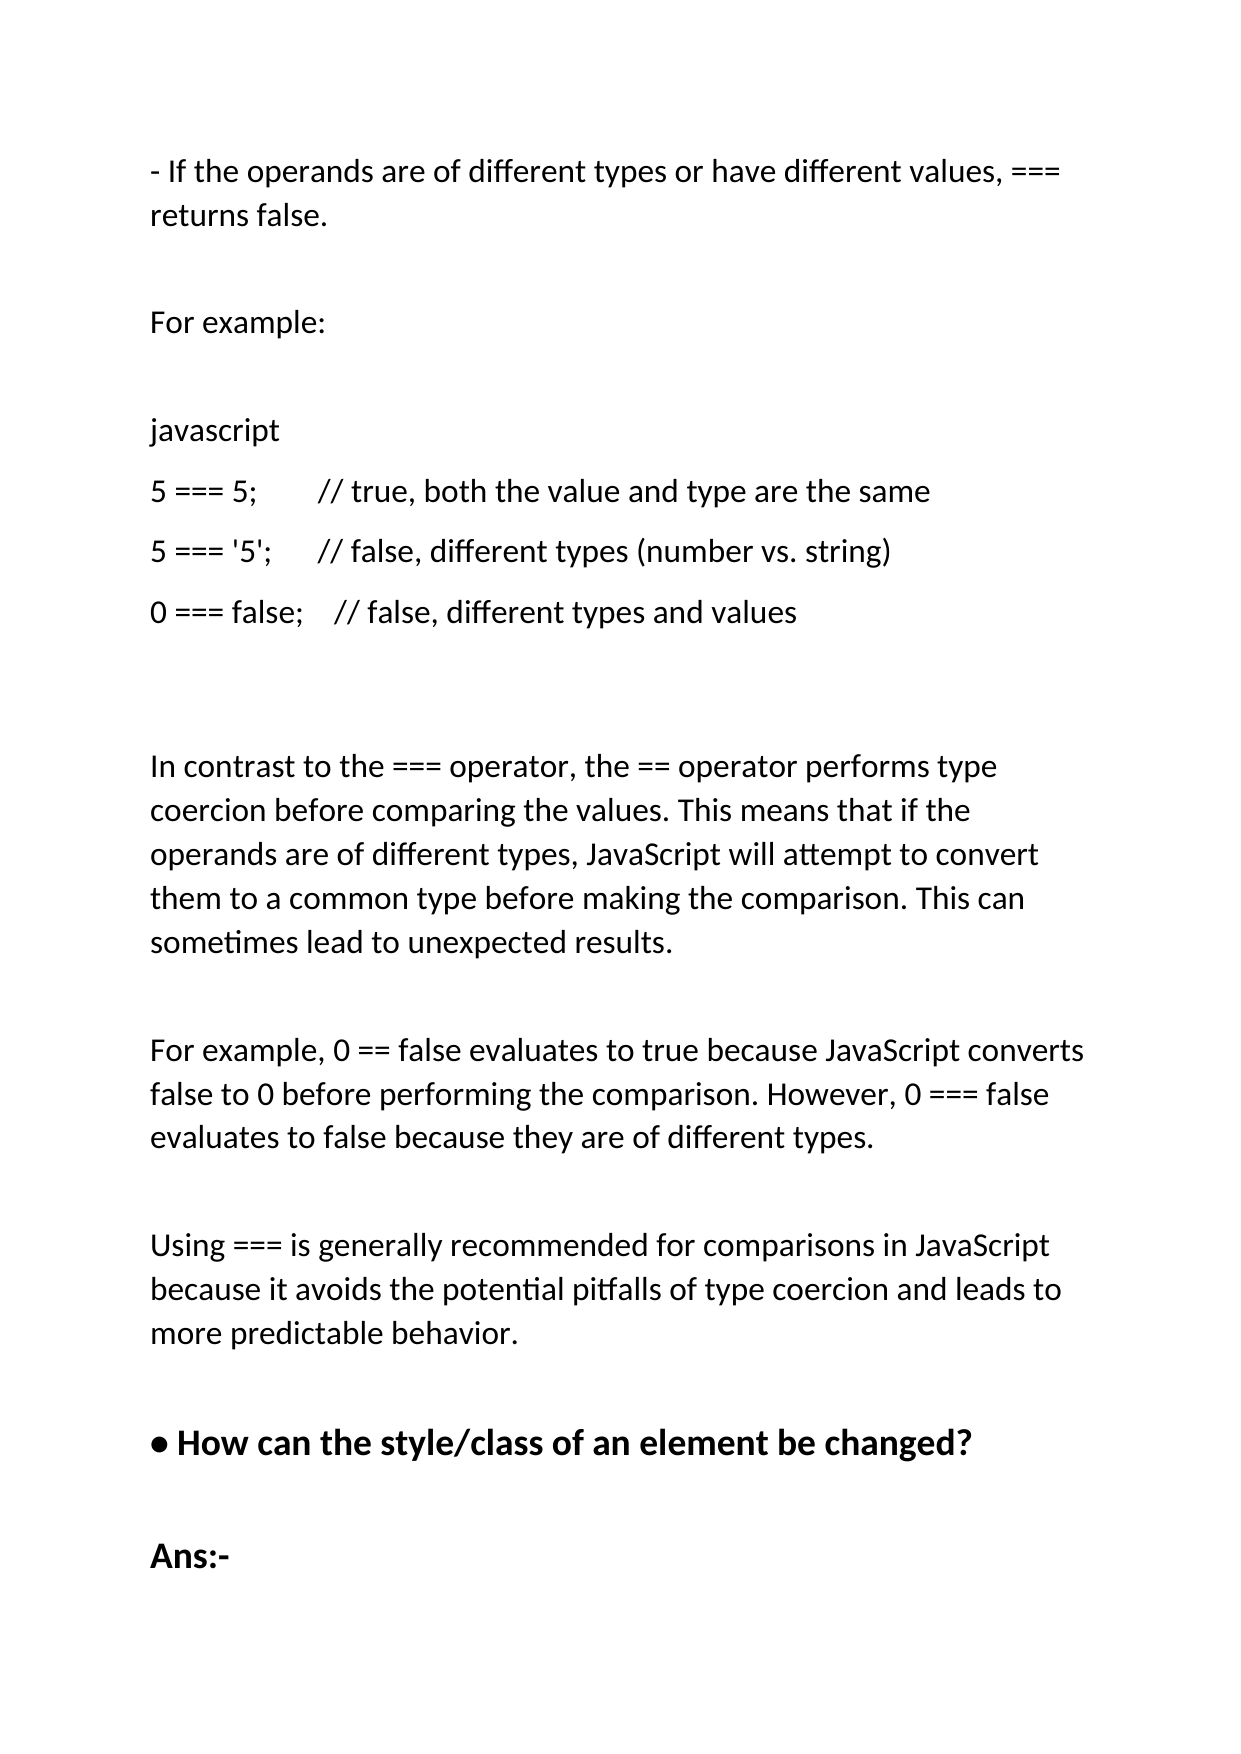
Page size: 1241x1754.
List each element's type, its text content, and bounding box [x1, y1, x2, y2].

text For example: [150, 301, 1090, 342]
text In contrast to the === operator, the == operator performs type coercion before comparing the values. This means that if the operands are of different types, JavaScript will attempt to convert them to a common type before making the comparison. This can sometimes lead to unexpected results. [150, 745, 1090, 962]
text javascript [150, 409, 1090, 450]
text Using === is generally recommended for comparisons in JavaScript because it avoids the potential pitfalls of type coercion and leads to more predictable behavior. [150, 1224, 1090, 1353]
text • How can the style/class of an element be changed? [150, 1419, 1090, 1465]
text - If the operands are of different types or have different values, === returns false. [150, 150, 1090, 235]
text Ans:- [150, 1532, 1090, 1578]
text For example, 0 == false evaluates to true because JavaScript converts false to 0 before performing the comparison. However, 0 === false evaluates to false because they are of different types. [150, 1028, 1090, 1157]
text 5 === 5; // true, both the value and type are the same [150, 469, 1090, 510]
text 0 === false; // false, different types and values [150, 591, 1090, 632]
text 5 === '5'; // false, different types (number vs. string) [150, 530, 1090, 571]
